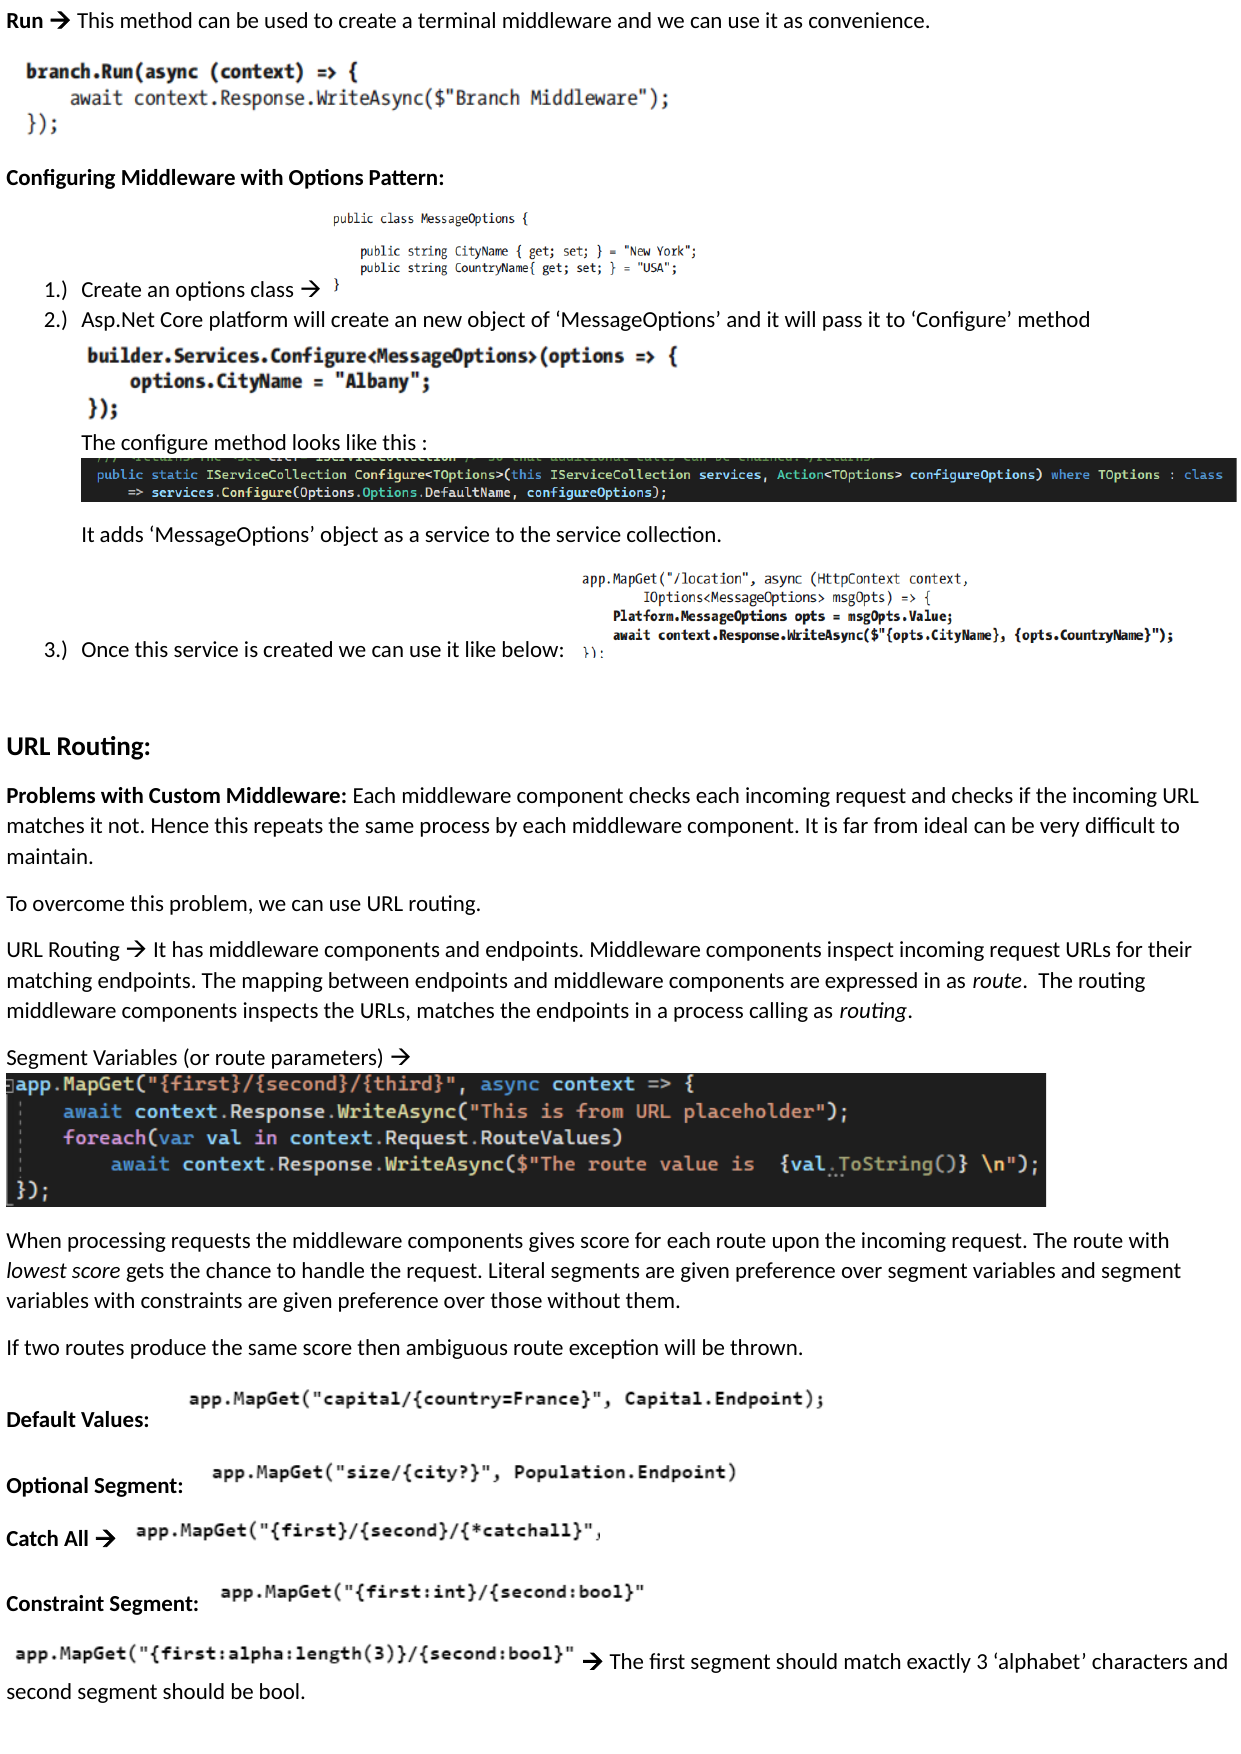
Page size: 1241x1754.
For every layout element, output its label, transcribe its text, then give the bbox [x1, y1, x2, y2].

text It adds ‘MessageOptions’ object as a service to the service collection. [6, 521, 1234, 549]
picture [188, 1452, 753, 1494]
text To overcome this problem, we can use URL routing. [6, 889, 1234, 917]
text Configuring Middleware with Options Pattern: [6, 163, 1234, 191]
text Problems with Custom Middleware: Each middleware component checks each incoming request and checks if the incoming URL matches it not. Hence this repeats the same process by each middleware component. It is far from ideal can be very difficult to maintain. [6, 781, 1234, 870]
picture [6, 1635, 577, 1670]
picture [204, 1571, 645, 1612]
text Run This method can be used to create a terminal middleware and we can use it as convenience. [6, 6, 1234, 34]
text URL Routing It has middleware components and endpoints. Middleware components inspect incoming request URLs for their matching endpoints. The mapping between endpoints and middleware components are expressed in as route. The routing middleware components inspects the URLs, matches the endpoints in a process calling as routing. [6, 936, 1234, 1024]
picture [81, 335, 703, 426]
picture [81, 458, 1237, 502]
picture [122, 1517, 600, 1547]
text If two routes produce the same score then ambiguous route exception will be thrown. [6, 1333, 1234, 1361]
picture [570, 567, 1191, 658]
text The first segment should match exactly 3 ‘alphabet’ characters and second segment should be bool. [6, 1636, 1234, 1705]
picture [6, 52, 685, 144]
picture [6, 1073, 1047, 1207]
list The configure method looks like this : [81, 428, 1234, 458]
picture [327, 209, 702, 298]
text URL Routing: [6, 729, 1234, 762]
text When processing requests the middleware components gives score for each route upon the incoming request. The route with lowest score gets the chance to handle the request. Literal segments are given preference over segment variables and segment variables with constraints are given preference over those without them. [6, 1226, 1234, 1314]
picture [175, 1380, 852, 1428]
